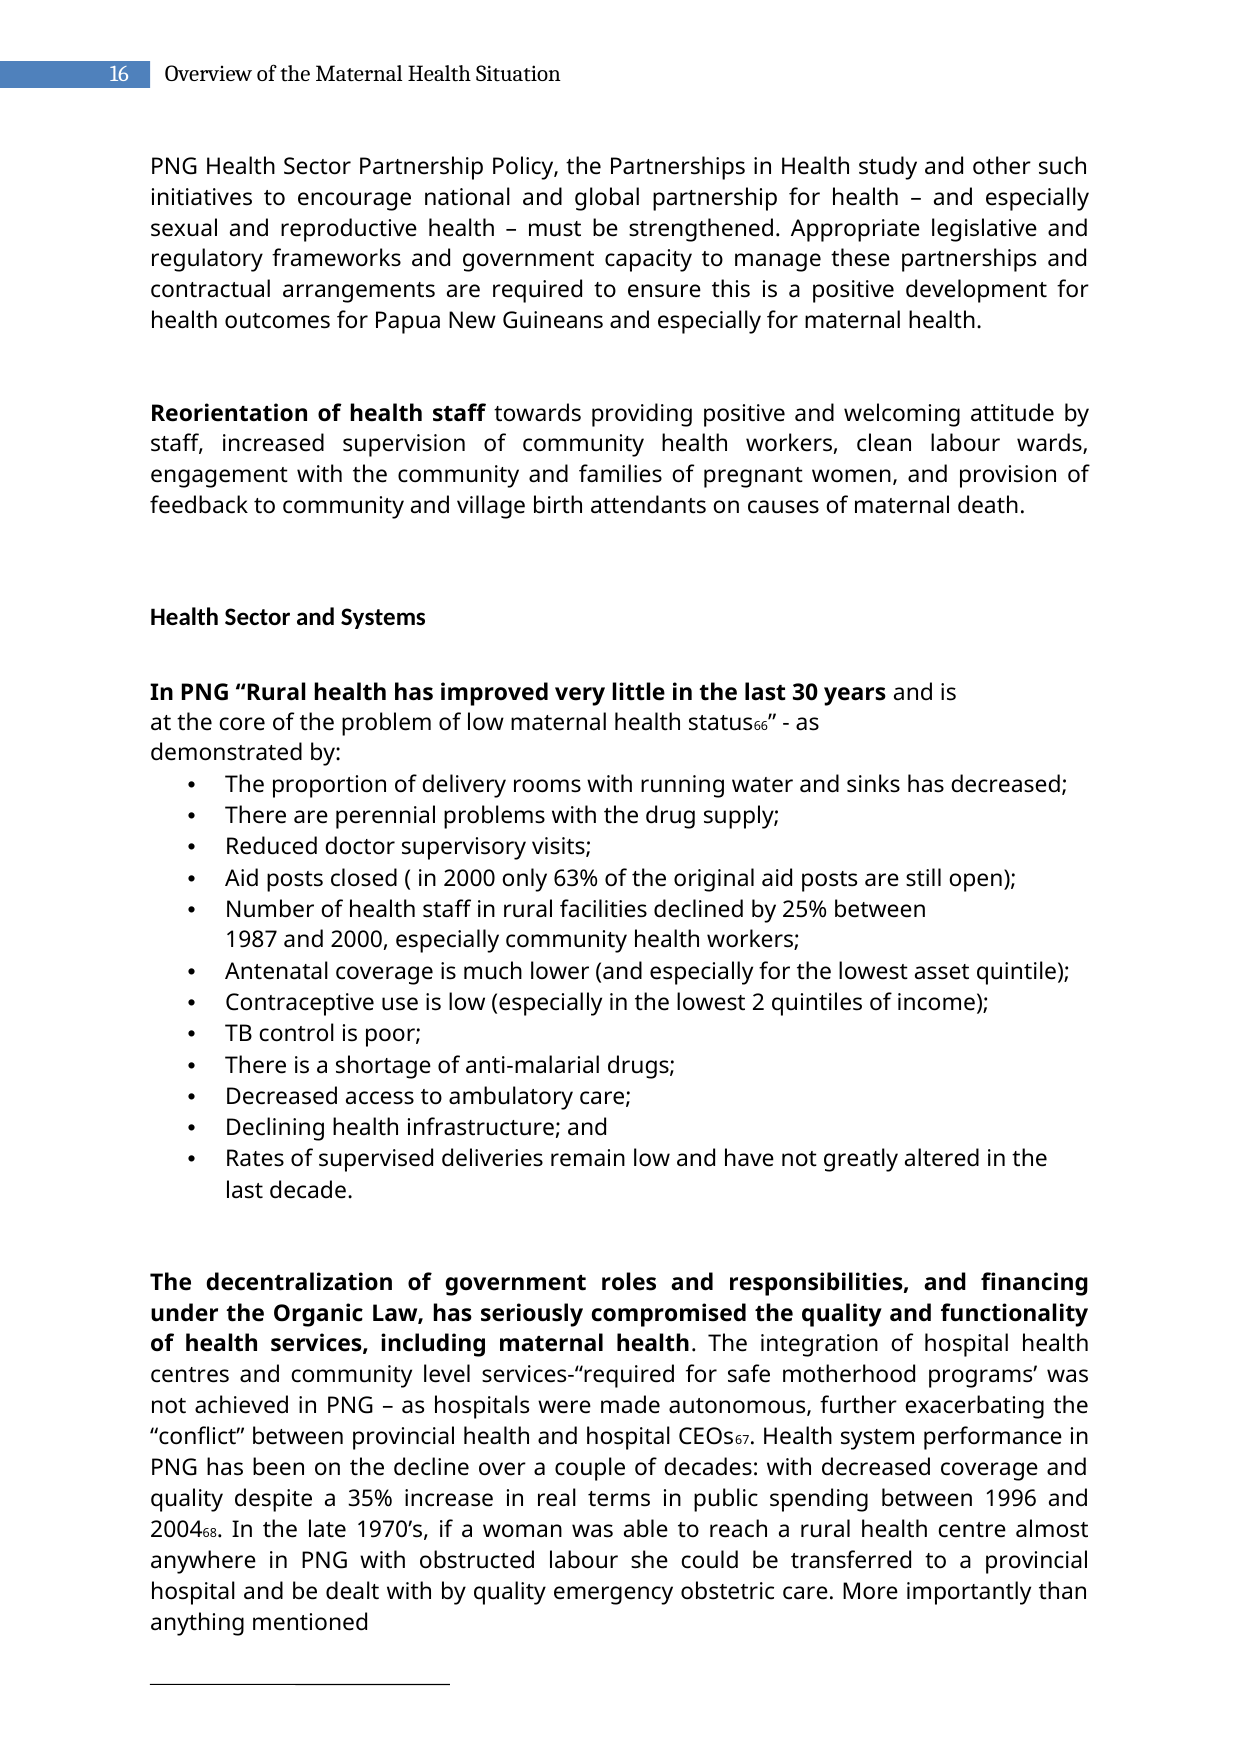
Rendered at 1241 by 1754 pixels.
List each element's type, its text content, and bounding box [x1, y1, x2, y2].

text Health Sector and Systems [150, 601, 1090, 632]
list Decreased access to ambulatory care; [187, 1080, 1090, 1111]
list Antenatal coverage is much lower (and especially for the lowest asset quintile); [187, 955, 1090, 986]
list Number of health staff in rural facilities declined by 25% between 1987 and 2000, especially community health workers; [187, 893, 950, 955]
text In PNG “Rural health has improved very little in the last 30 years and is at the core of the problem of low maternal health status66” - as demonstrated by: [150, 676, 971, 768]
list Declining health infrastructure; and [187, 1111, 1090, 1142]
text The decentralization of government roles and responsibilities, and financing under the Organic Law, has seriously compromised the quality and functionality of health services, including maternal health. The integration of hospital health centres and community level services-“required for safe motherhood programs’ was not achieved in PNG – as hospitals were made autonomous, further exacerbating the “conflict” between provincial health and hospital CEOs67. Health system performance in PNG has been on the decline over a couple of decades: with decreased coverage and quality despite a 35% increase in real terms in public spending between 1996 and 200468. In the late 1970’s, if a woman was able to reach a rural health centre almost anywhere in PNG with obstructed labour she could be transferred to a provincial hospital and be dealt with by quality emergency obstetric care. More importantly than anything mentioned [150, 1266, 1090, 1637]
text PNG Health Sector Partnership Policy, the Partnerships in Health study and other such initiatives to encourage national and global partnership for health – and especially sexual and reproductive health – must be strengthened. Appropriate legislative and regulatory frameworks and government capacity to manage these partnerships and contractual arrangements are required to ensure this is a positive development for health outcomes for Papua New Guineans and especially for maternal health. [150, 150, 1090, 336]
list Aid posts closed ( in 2000 only 63% of the original aid posts are still open); [187, 862, 1090, 893]
list The proportion of delivery rooms with running water and sinks has decreased; [187, 768, 1090, 799]
list TB control is poor; [187, 1017, 1090, 1048]
text Reorientation of health staff towards providing positive and welcoming attitude by staff, increased supervision of community health workers, clean labour wards, engagement with the community and families of pregnant women, and provision of feedback to community and village birth attendants on causes of maternal death. [150, 397, 1090, 520]
picture [0, 61, 150, 88]
list Reduced doctor supervisory visits; [187, 830, 1090, 862]
list There is a shortage of anti-malarial drugs; [187, 1048, 1090, 1080]
list There are perennial problems with the drug supply; [187, 799, 1090, 830]
list Overview of the Maternal Health Situation [109, 61, 1048, 87]
list Contraceptive use is low (especially in the lowest 2 quintiles of income); [187, 986, 1090, 1017]
list Rates of supervised deliveries remain low and have not greatly altered in the last decade. [187, 1142, 1090, 1205]
